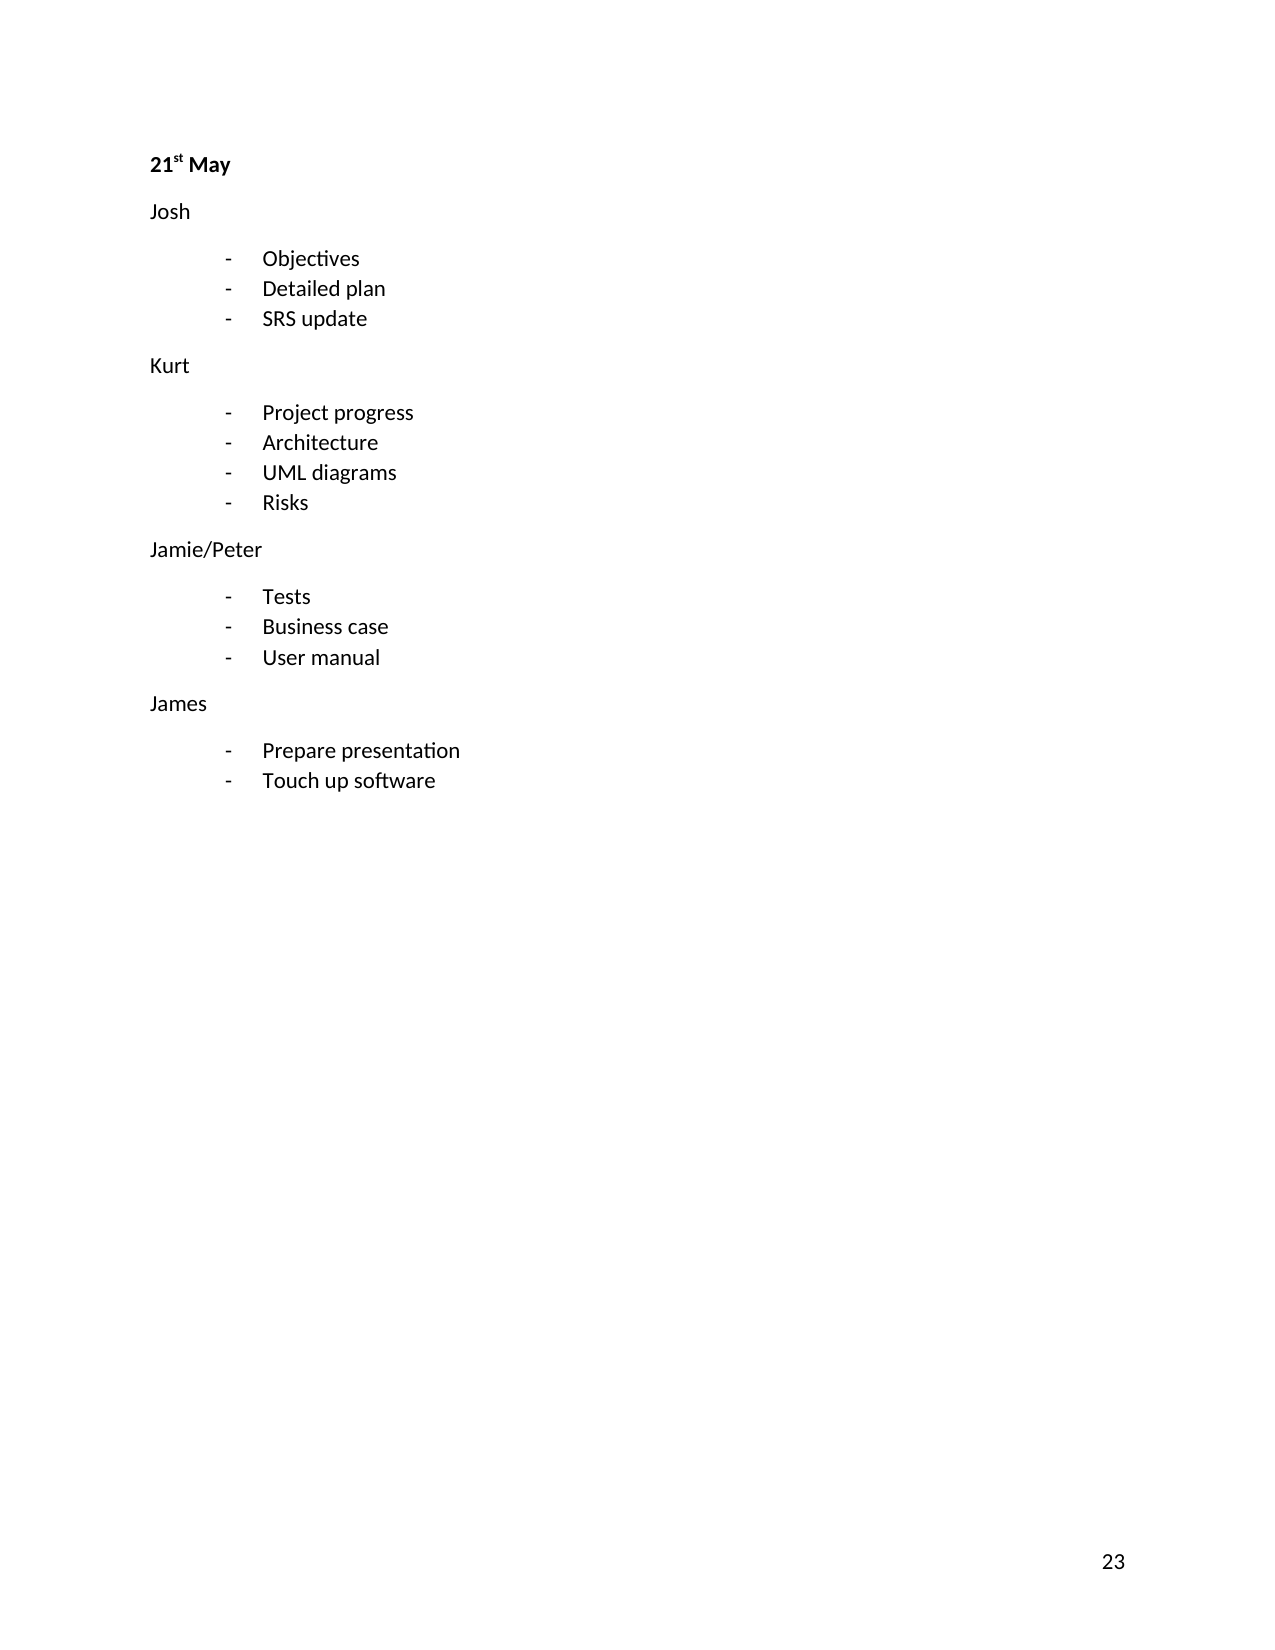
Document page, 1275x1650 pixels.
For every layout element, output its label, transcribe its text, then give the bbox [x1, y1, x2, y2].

list SRS update [225, 304, 1125, 332]
list Business case [225, 612, 1125, 641]
list Project progress [225, 398, 1125, 426]
list Detailed plan [225, 274, 1125, 302]
list Risks [225, 488, 1125, 517]
list Objectives [225, 244, 1125, 272]
list Tests [225, 582, 1125, 610]
list User manual [225, 643, 1125, 671]
text 21st May [150, 150, 1125, 178]
text Kurt [150, 351, 1125, 379]
text Josh [150, 197, 1125, 225]
text James [150, 689, 1125, 718]
list Architecture [225, 428, 1125, 456]
list UML diagrams [225, 458, 1125, 486]
list Touch up software [225, 767, 1125, 795]
list Prepare presentation [225, 736, 1125, 764]
text Jamie/Peter [150, 535, 1125, 563]
